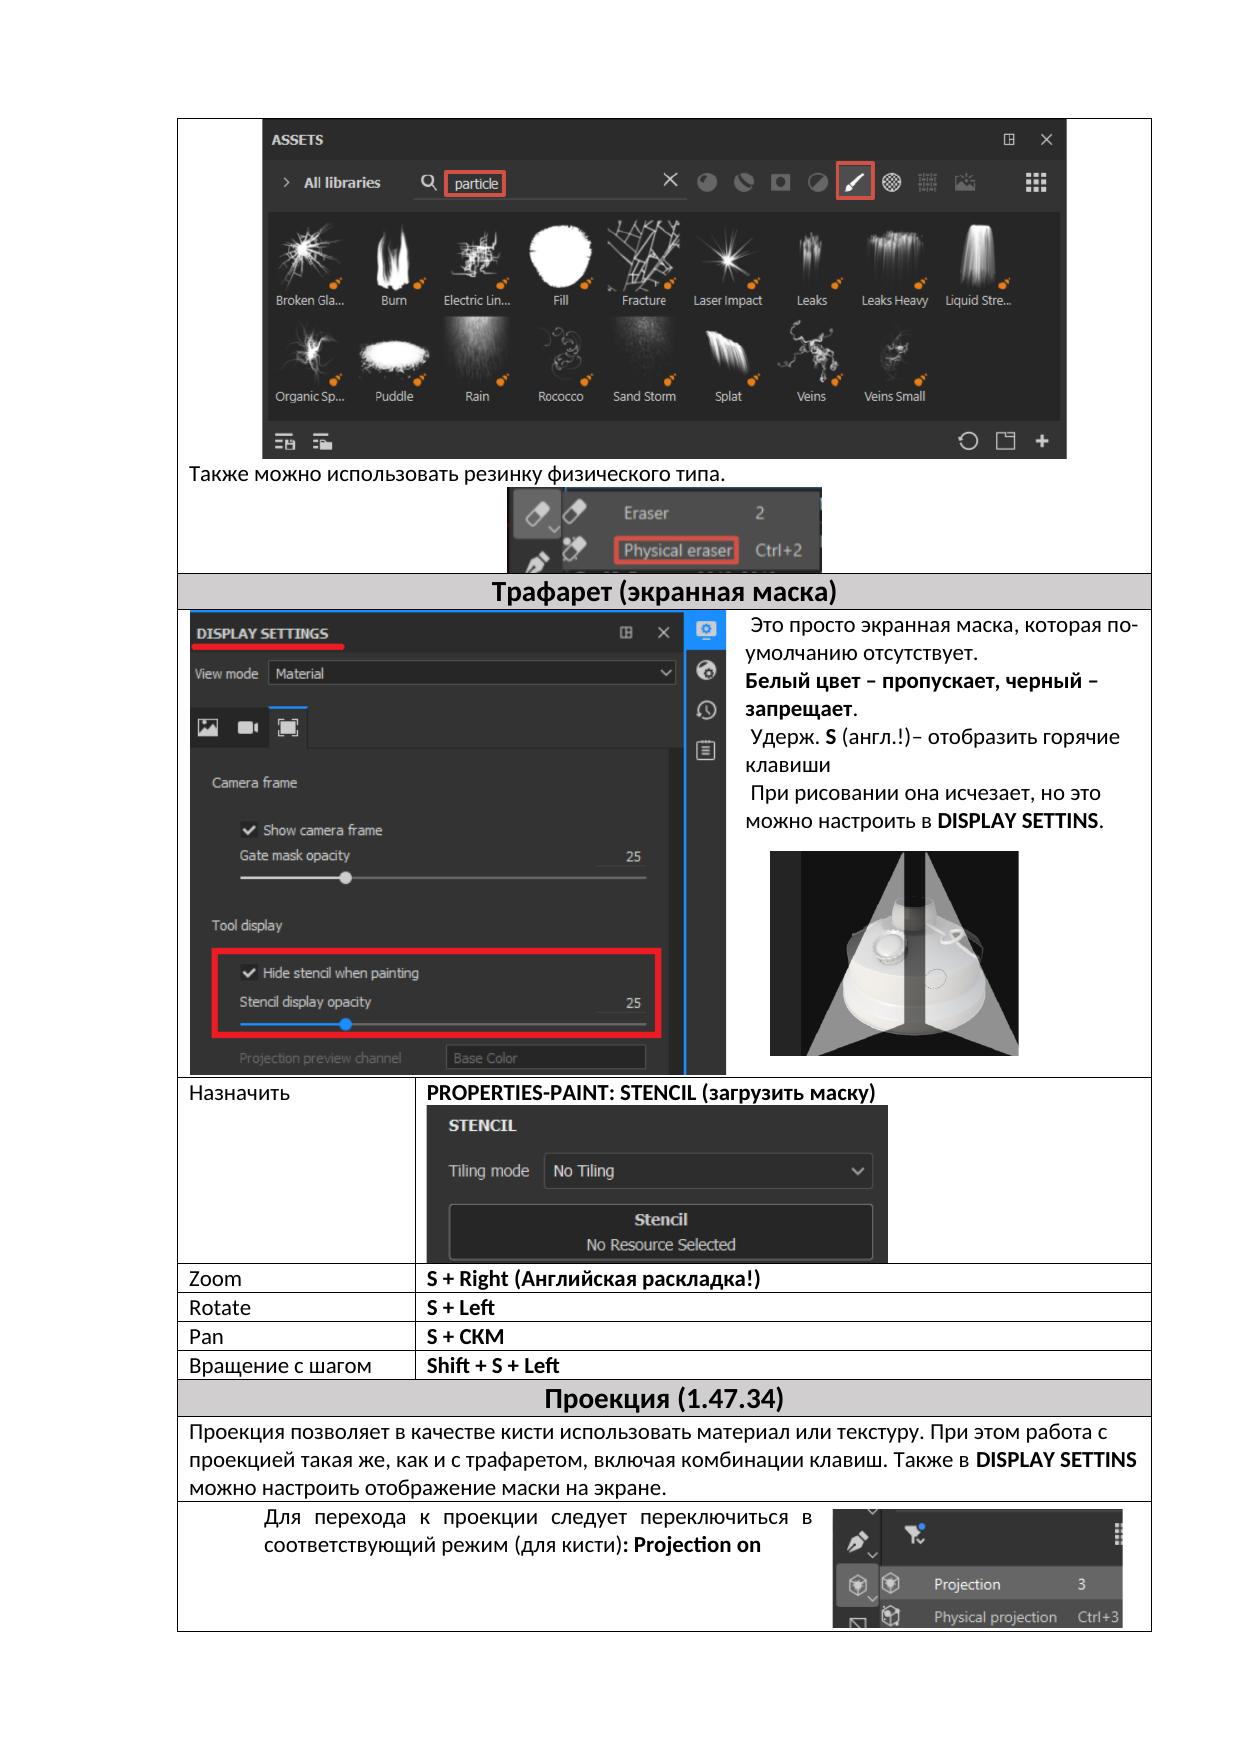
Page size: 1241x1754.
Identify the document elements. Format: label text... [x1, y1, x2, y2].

picture [507, 487, 822, 573]
table_cell S + Right (Английская раскладка!) [416, 1264, 1151, 1292]
picture [832, 1509, 1123, 1628]
table_cell Вращение с шагом [178, 1351, 415, 1379]
table_cell Проекция позволяет в качестве кисти использовать материал или текстуру. При этом работа с проекцией такая же, как и с трафаретом, включая комбинации клавиш. Также в DISPLAY SETTINS можно настроить отображение маски на экране. [178, 1417, 1151, 1501]
table_cell Rotate [178, 1293, 415, 1321]
picture [768, 851, 1019, 1055]
table_cell PROPERTIES-PAINT: STENCIL (загрузить маску) [416, 1078, 1151, 1263]
table_cell Zoom [178, 1264, 415, 1292]
table_cell S + СКМ [416, 1322, 1151, 1350]
picture [188, 610, 727, 1072]
table_cell Pan [178, 1322, 415, 1350]
table_cell Проекция (1.47.34) [178, 1380, 1151, 1416]
table_cell Назначить [178, 1078, 415, 1263]
table_cell Это просто экранная маска, которая по-умолчанию отсутствует. Белый цвет – пропускает, черный – запрещает. Удерж. S (англ.!)– отобразить горячие клавиши При рисовании она исчезает, но это можно настроить в DISPLAY SETTINS. [178, 610, 1151, 1077]
table_cell Shift + S + Left [416, 1351, 1151, 1379]
picture [262, 119, 1067, 459]
table_cell Имеется много шаблонов. Также можно использовать резинку физического типа. [178, 119, 1151, 572]
table_cell S + Left [416, 1293, 1151, 1321]
picture [426, 1105, 888, 1263]
table_cell Трафарет (экранная маска) [178, 574, 1151, 609]
